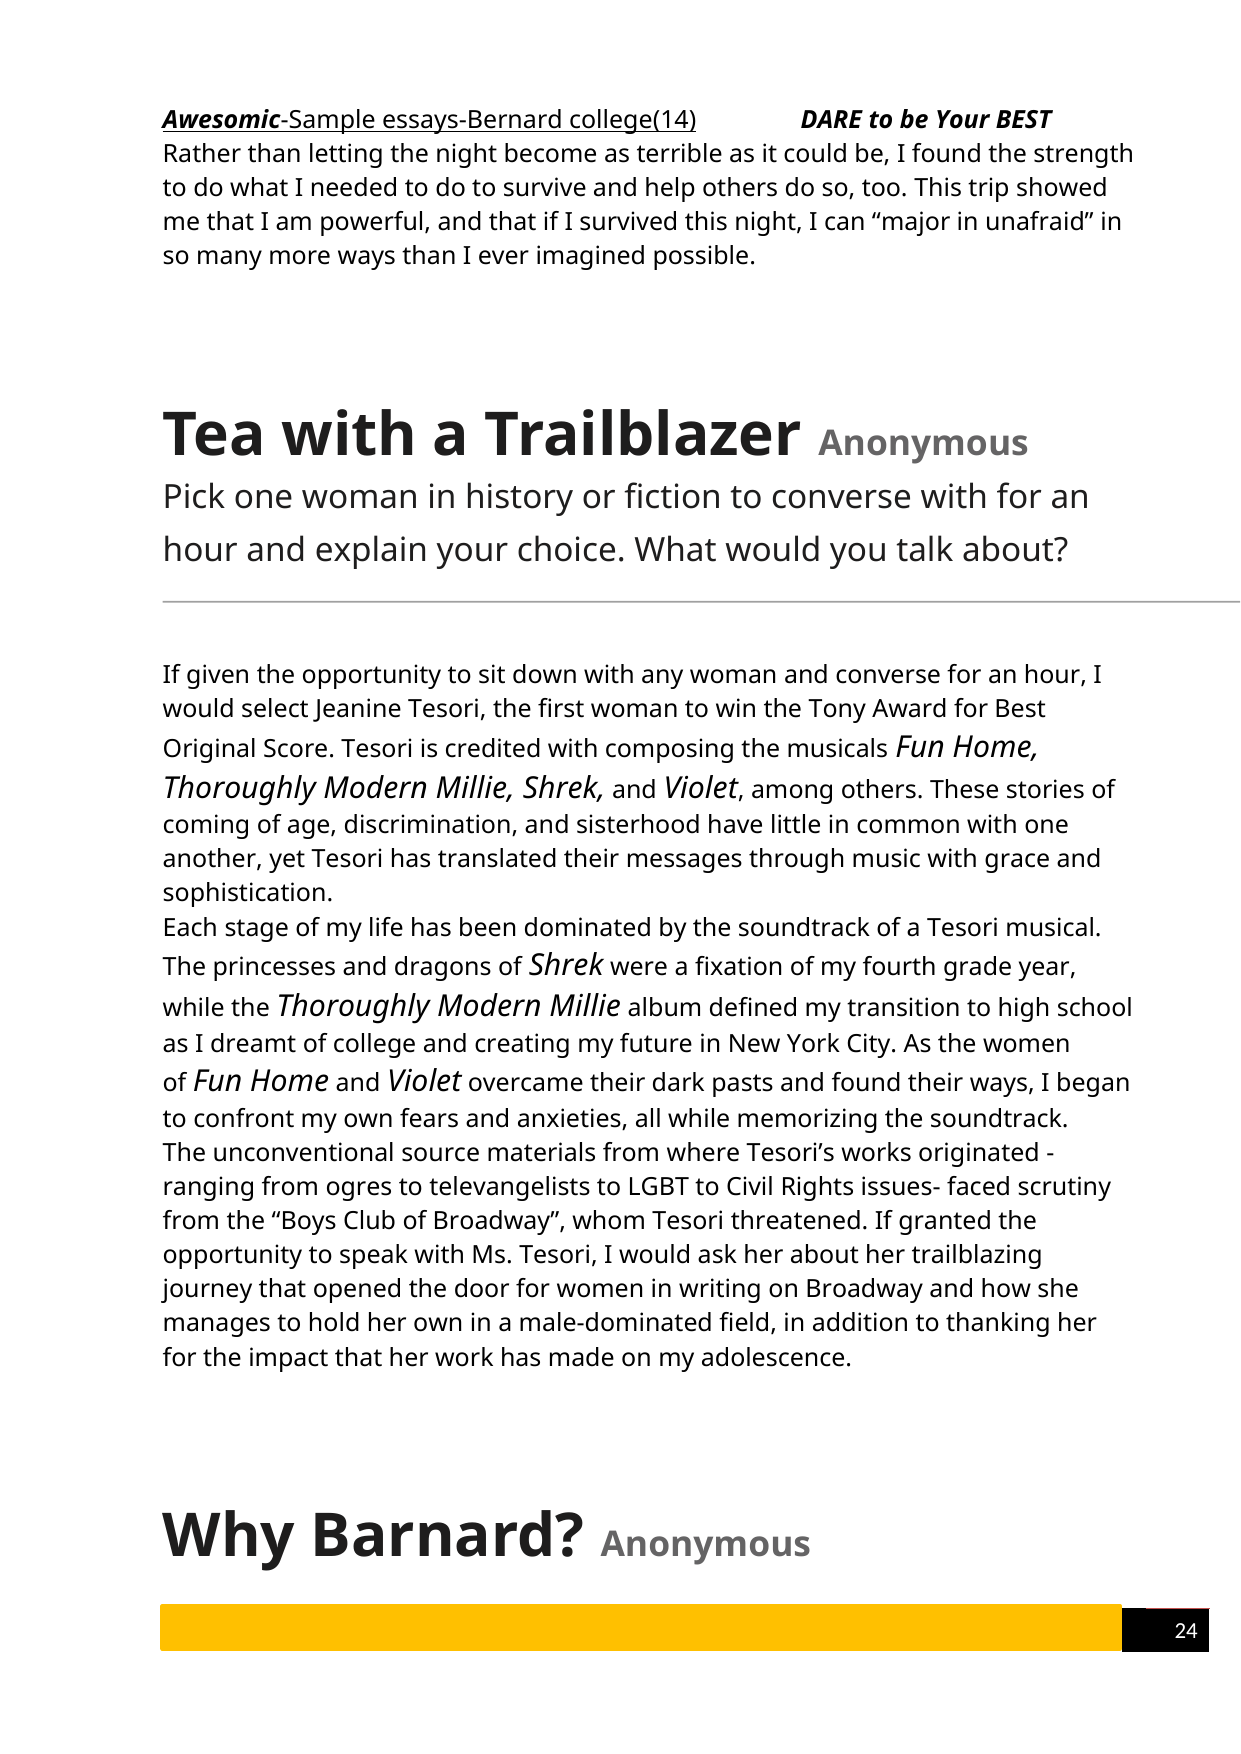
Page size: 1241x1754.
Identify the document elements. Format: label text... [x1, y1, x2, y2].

subtitle Pick one woman in history or fiction to converse with for an hour and explain your choice. What would you talk about? [162, 473, 1137, 571]
subtitle Why Barnard? Anonymous [162, 1492, 1137, 1574]
text Each stage of my life has been dominated by the soundtrack of a Tesori musical. The princesses and dragons of Shrek were a fixation of my fourth grade year, while the Thoroughly Modern Millie album defined my transition to high school as I dreamt of college and creating my future in New York City. As the women of Fun Home and Violet overcame their dark pasts and found their ways, I began to confront my own fears and anxieties, all while memorizing the soundtrack. [162, 909, 1137, 1135]
text The unconventional source materials from where Tesori’s works originated - ranging from ogres to televangelists to LGBT to Civil Rights issues- faced scrutiny from the “Boys Club of Broadway”, whom Tesori threatened. If granted the opportunity to speak with Ms. Tesori, I would ask her about her trailblazing journey that opened the door for women in writing on Broadway and how she manages to hold her own in a male-dominated field, in addition to thanking her for the impact that her work has made on my adolescence. [162, 1135, 1137, 1373]
subtitle Tea with a Trailblazer Anonymous [162, 391, 1137, 473]
text Rather than letting the night become as terrible as it could be, I found the strength to do what I needed to do to survive and help others do so, too. This trip showed me that I am powerful, and that if I survived this night, I can “major in unafraid” in so many more ways than I ever imagined possible. [162, 136, 1137, 272]
text If given the opportunity to sit down with any woman and converse for an hour, I would select Jeanine Tesori, the first woman to win the Tony Award for Best Original Score. Tesori is credited with composing the musicals Fun Home, Thoroughly Modern Millie, Shrek, and Violet, among others. These stories of coming of age, discrimination, and sisterhood have little in common with one another, yet Tesori has translated their messages through music with grace and sophistication. [162, 657, 1137, 909]
